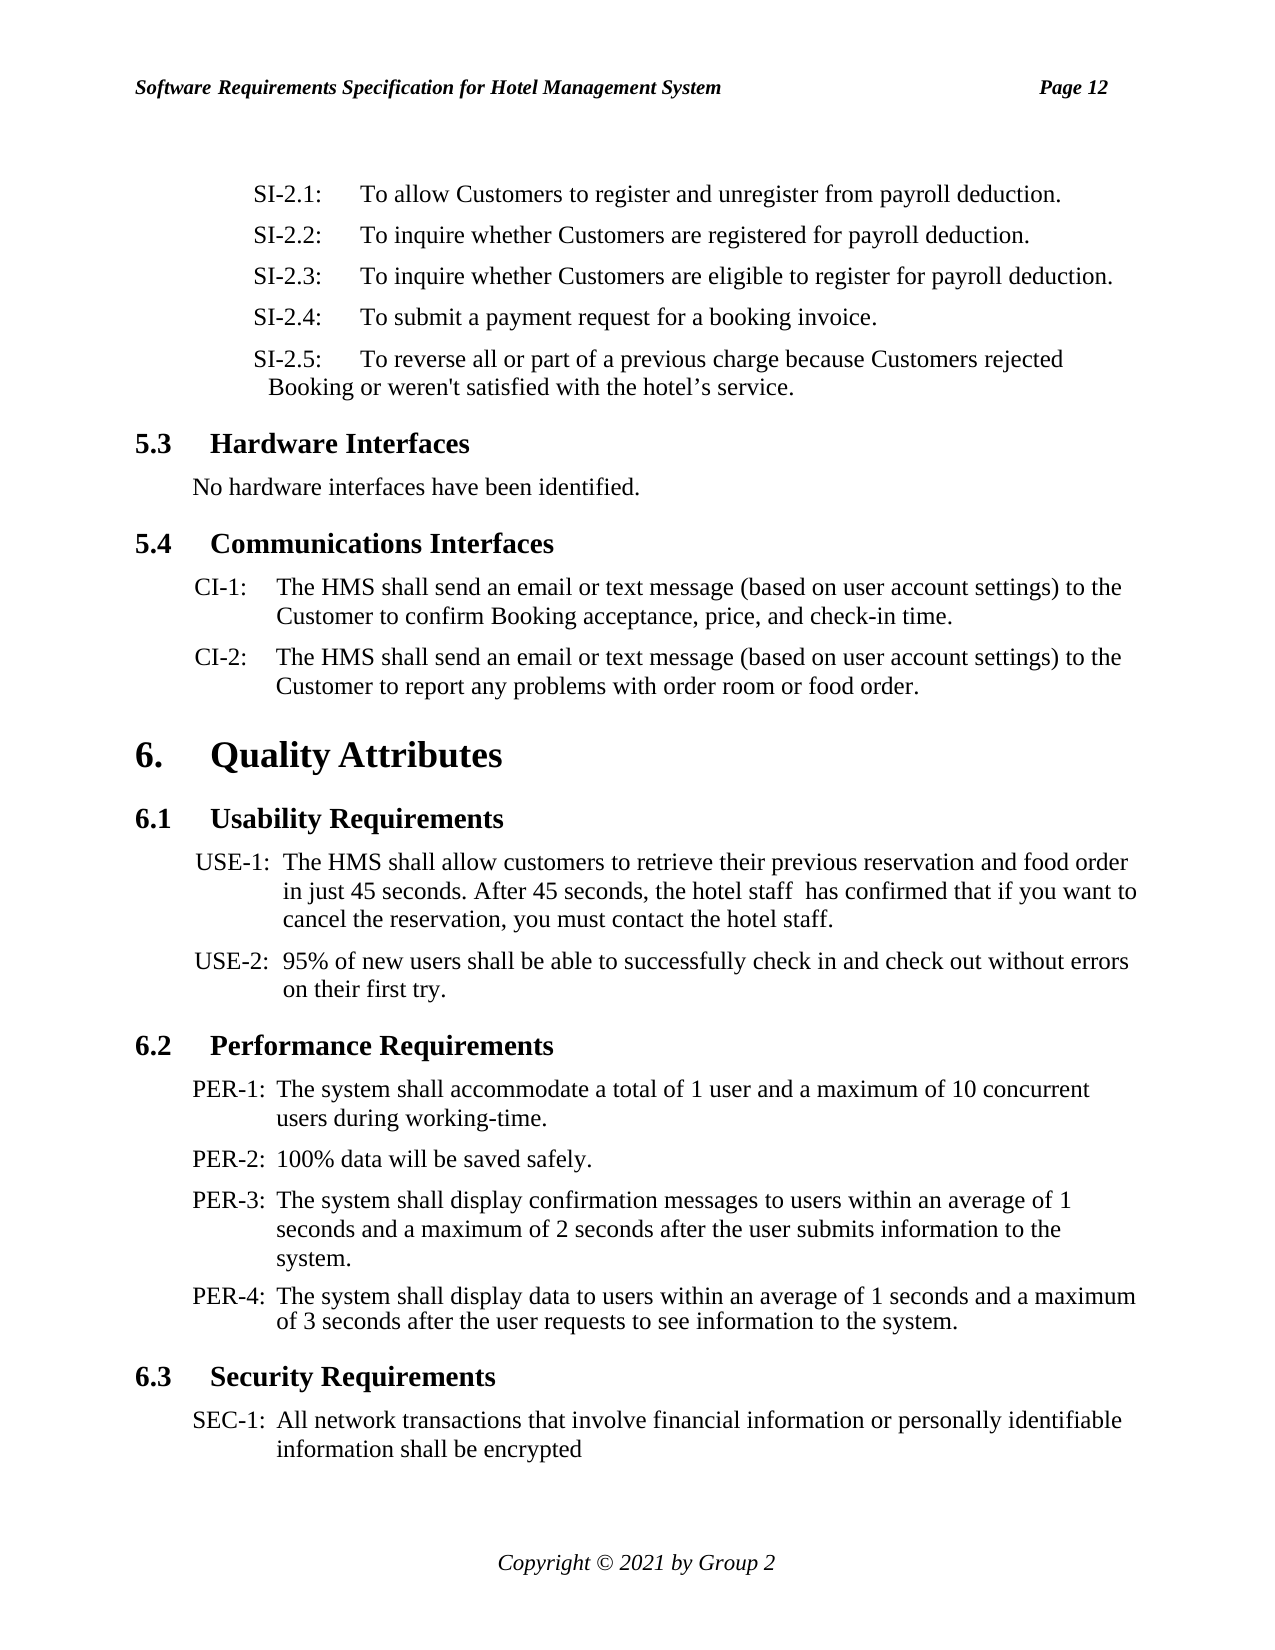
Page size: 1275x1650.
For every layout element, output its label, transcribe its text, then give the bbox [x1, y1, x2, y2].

subtitle Communications Interfaces [135, 526, 1140, 559]
text SI-2.4: To submit a payment request for a booking invoice. [253, 302, 1140, 331]
subtitle Usability Requirements [135, 801, 1140, 834]
text SI-2.2: To inquire whether Customers are registered for payroll deduction. [253, 220, 1140, 249]
subtitle Quality Attributes [135, 733, 1140, 776]
text PER-3: The system shall display confirmation messages to users within an average of 1 seconds and a maximum of 2 seconds after the user submits information to the system. [192, 1186, 1140, 1272]
text SI-2.3: To inquire whether Customers are eligible to register for payroll deduction. [253, 261, 1140, 290]
text SEC-1: All network transactions that involve financial information or personally identifiable information shall be encrypted [192, 1405, 1140, 1463]
text PER-4: The system shall display data to users within an average of 1 seconds and a maximum of 3 seconds after the user requests to see information to the system. [192, 1284, 1140, 1334]
subtitle Security Requirements [135, 1359, 1140, 1393]
subtitle Hardware Interfaces [135, 426, 1140, 460]
text PER-1: The system shall accommodate a total of 1 user and a maximum of 10 concurrent users during working-time. [192, 1074, 1140, 1132]
text SI-2.5: To reverse all or part of a previous charge because Customers rejected Booking or weren't satisfied with the hotel’s service. [253, 344, 1140, 401]
text CI-2: The HMS shall send an email or text message (based on user account settings) to the Customer to report any problems with order room or food order. [194, 642, 1140, 699]
text No hardware interfaces have been identified. [192, 472, 1140, 501]
text CI-1: The HMS shall send an email or text message (based on user account settings) to the Customer to confirm Booking acceptance, price, and check-in time. [194, 572, 1140, 629]
text USE-2: 95% of new users shall be able to successfully check in and check out without errors on their first try. [194, 946, 1140, 1003]
text SI-2.1: To allow Customers to register and unregister from payroll deduction. [253, 179, 1140, 207]
text PER-2: 100% data will be saved safely. [192, 1144, 1140, 1173]
text USE-1: The HMS shall allow customers to retrieve their previous reservation and food order in just 45 seconds. After 45 seconds, the hotel staff has confirmed that if you want to cancel the reservation, you must contact the hotel staff. [195, 847, 1140, 933]
subtitle Performance Requirements [135, 1028, 1140, 1062]
